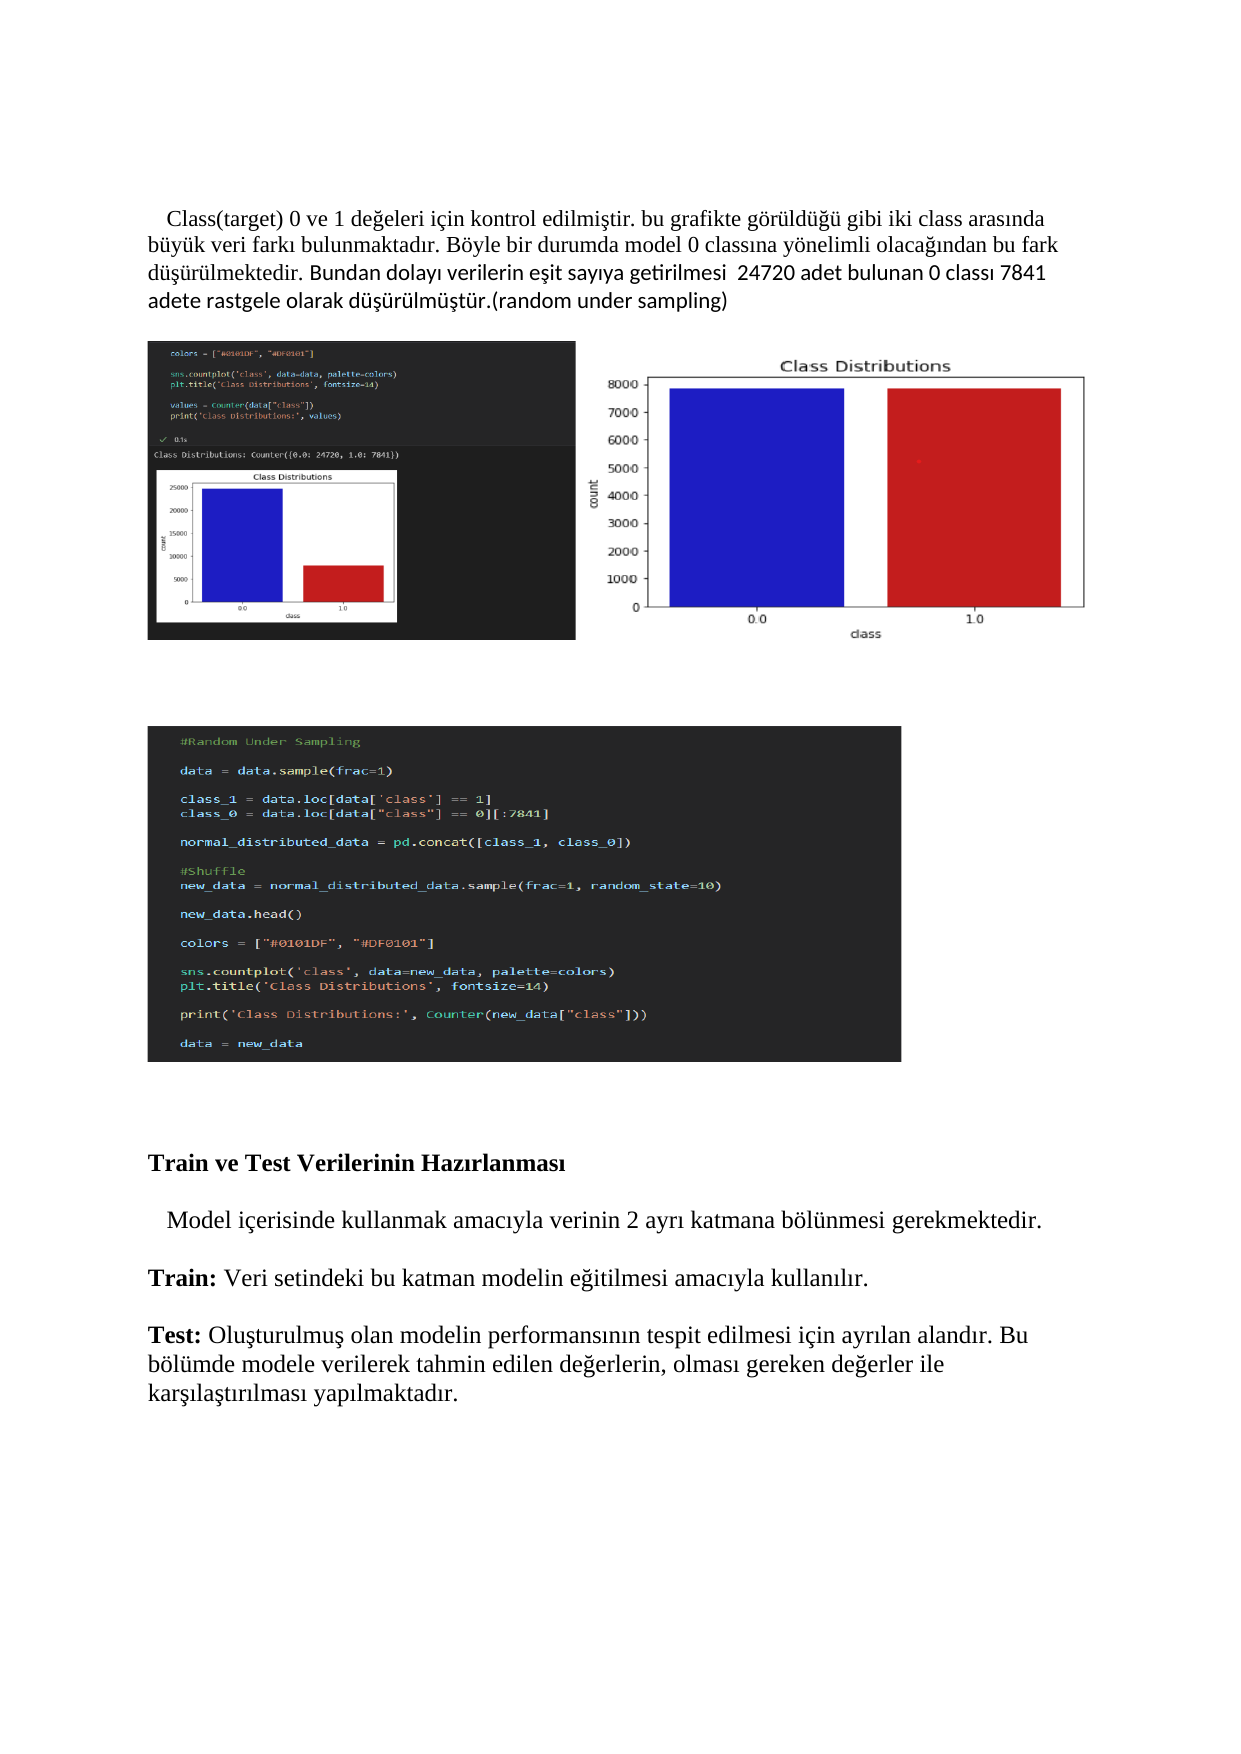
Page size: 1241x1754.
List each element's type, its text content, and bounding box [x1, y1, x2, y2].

picture [147, 341, 576, 640]
text Train: Veri setindeki bu katman modelin eğitilmesi amacıyla kullanılır. [148, 1263, 1093, 1292]
picture [582, 354, 1091, 640]
text Class(target) 0 ve 1 değeleri için kontrol edilmiştir. bu grafikte görüldüğü gibi iki class arasında büyük veri farkı bulunmaktadır. Böyle bir durumda model 0 classına yönelimli olacağından bu fark düşürülmektedir. Bundan dolayı verilerin eşit sayıya getirilmesi 24720 adet bulunan 0 classı 7841 adete rastgele olarak düşürülmüştür.(random under sampling) [148, 205, 1093, 314]
picture [147, 726, 902, 1062]
text Model içerisinde kullanmak amacıyla verinin 2 ayrı katmana bölünmesi gerekmektedir. [148, 1205, 1093, 1234]
text Test: Oluşturulmuş olan modelin performansının tespit edilmesi için ayrılan alandır. Bu bölümde modele verilerek tahmin edilen değerlerin, olması gereken değerler ile karşılaştırılması yapılmaktadır. [148, 1320, 1093, 1407]
text Train ve Test Verilerinin Hazırlanması [148, 1148, 1093, 1177]
